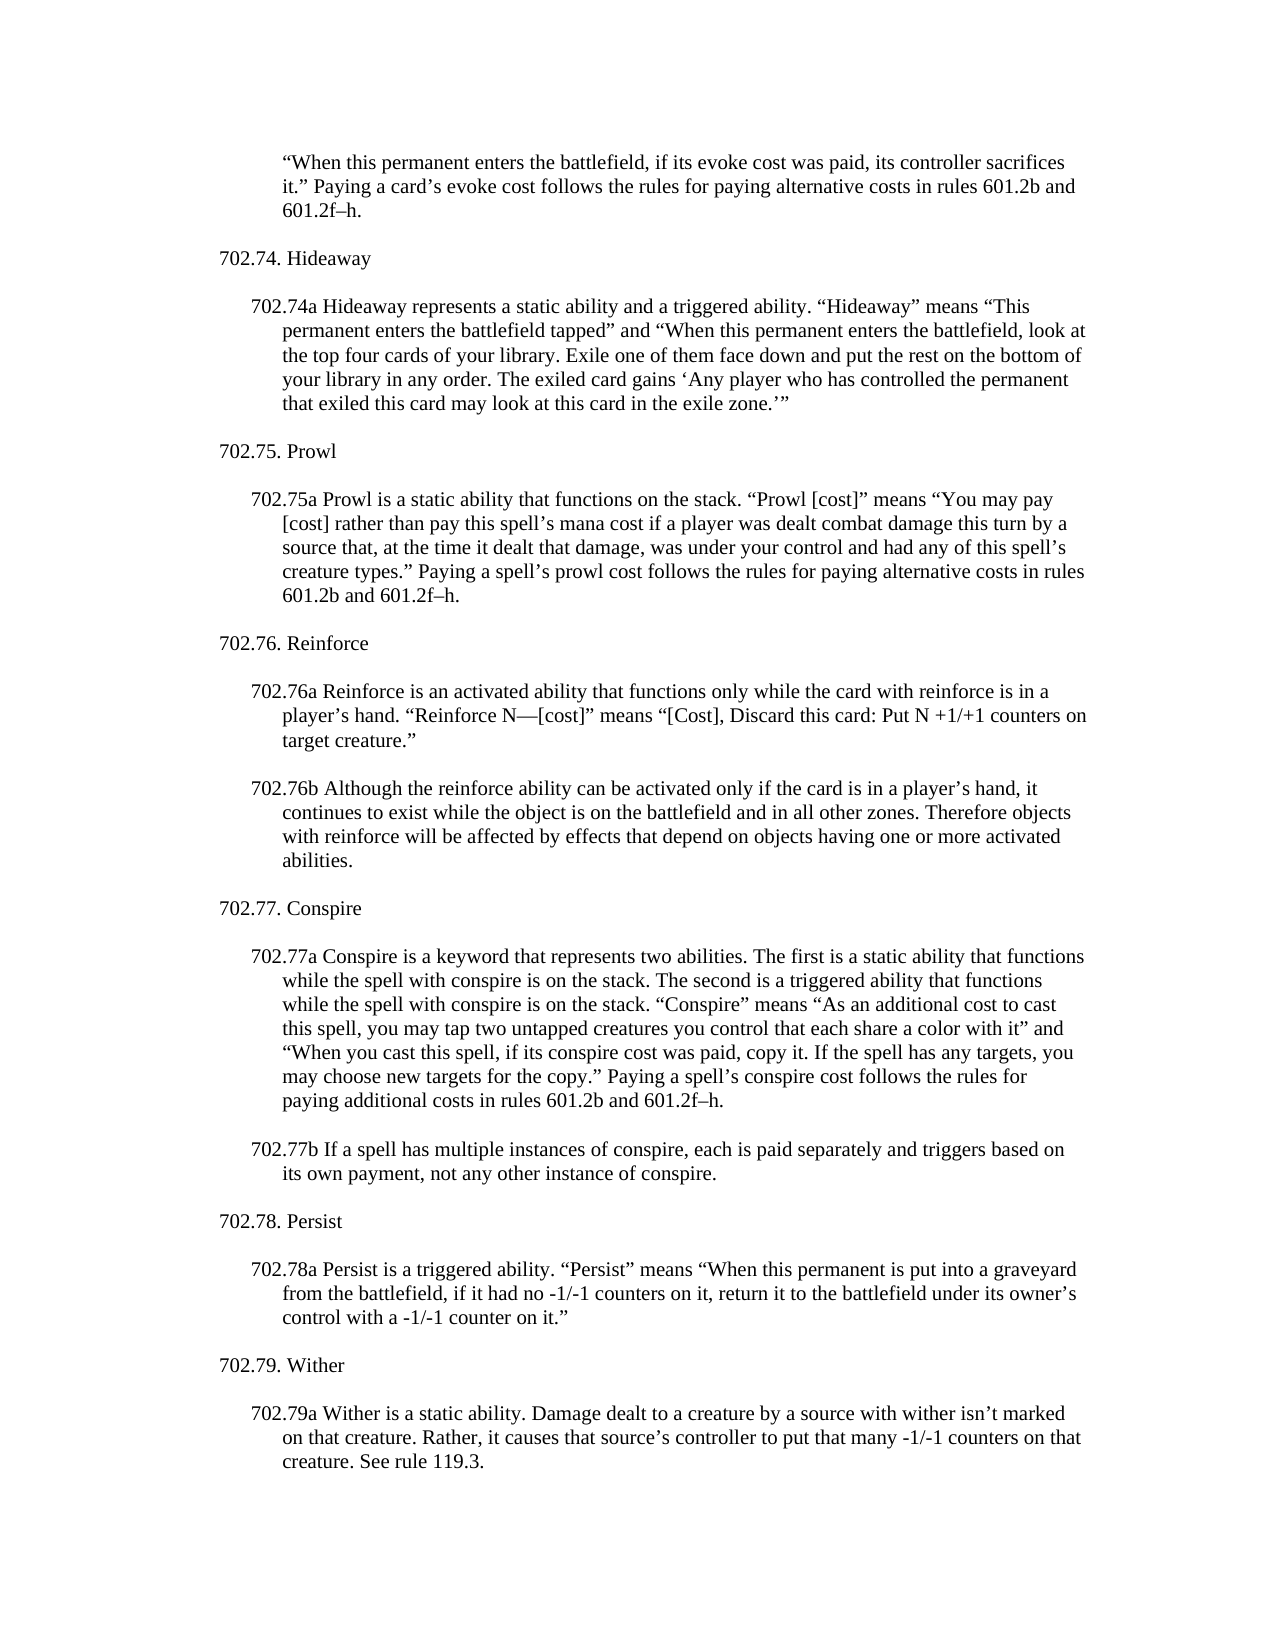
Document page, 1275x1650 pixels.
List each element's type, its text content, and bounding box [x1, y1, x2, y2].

text 702.76. Reinforce [219, 631, 1087, 655]
text 702.75. Prowl [219, 439, 1087, 463]
text 702.79. Wither [219, 1353, 1087, 1377]
text 702.76a Reinforce is an activated ability that functions only while the card with reinforce is in a player’s hand. “Reinforce N—[cost]” means “[Cost], Discard this card: Put N +1/+1 counters on target creature.” [251, 679, 1087, 752]
text 702.79a Wither is a static ability. Damage dealt to a creature by a source with wither isn’t marked on that creature. Rather, it causes that source’s controller to put that many -1/-1 counters on that creature. See rule 119.3. [251, 1401, 1087, 1473]
text 702.74. Hideaway [219, 246, 1087, 270]
text 702.77b If a spell has multiple instances of conspire, each is paid separately and triggers based on its own payment, not any other instance of conspire. [251, 1137, 1087, 1185]
text 702.78a Persist is a triggered ability. “Persist” means “When this permanent is put into a graveyard from the battlefield, if it had no -1/-1 counters on it, return it to the battlefield under its owner’s control with a -1/-1 counter on it.” [251, 1257, 1087, 1329]
text 702.78. Persist [219, 1209, 1087, 1233]
text 702.74a Hideaway represents a static ability and a triggered ability. “Hideaway” means “This permanent enters the battlefield tapped” and “When this permanent enters the battlefield, look at the top four cards of your library. Exile one of them face down and put the rest on the bottom of your library in any order. The exiled card gains ‘Any player who has controlled the permanent that exiled this card may look at this card in the exile zone.’” [251, 294, 1087, 415]
text 702.76b Although the reinforce ability can be activated only if the card is in a player’s hand, it continues to exist while the object is on the battlefield and in all other zones. Therefore objects with reinforce will be affected by effects that depend on objects having one or more activated abilities. [251, 776, 1087, 872]
text 702.77. Conspire [219, 896, 1087, 920]
text 702.75a Prowl is a static ability that functions on the stack. “Prowl [cost]” means “You may pay [cost] rather than pay this spell’s mana cost if a player was dealt combat damage this turn by a source that, at the time it dealt that damage, was under your control and had any of this spell’s creature types.” Paying a spell’s prowl cost follows the rules for paying alternative costs in rules 601.2b and 601.2f–h. [251, 487, 1087, 607]
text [251, 150, 1087, 222]
text 702.77a Conspire is a keyword that represents two abilities. The first is a static ability that functions while the spell with conspire is on the stack. The second is a triggered ability that functions while the spell with conspire is on the stack. “Conspire” means “As an additional cost to cast this spell, you may tap two untapped creatures you control that each share a color with it” and “When you cast this spell, if its conspire cost was paid, copy it. If the spell has any targets, you may choose new targets for the copy.” Paying a spell’s conspire cost follows the rules for paying additional costs in rules 601.2b and 601.2f–h. [251, 944, 1087, 1112]
